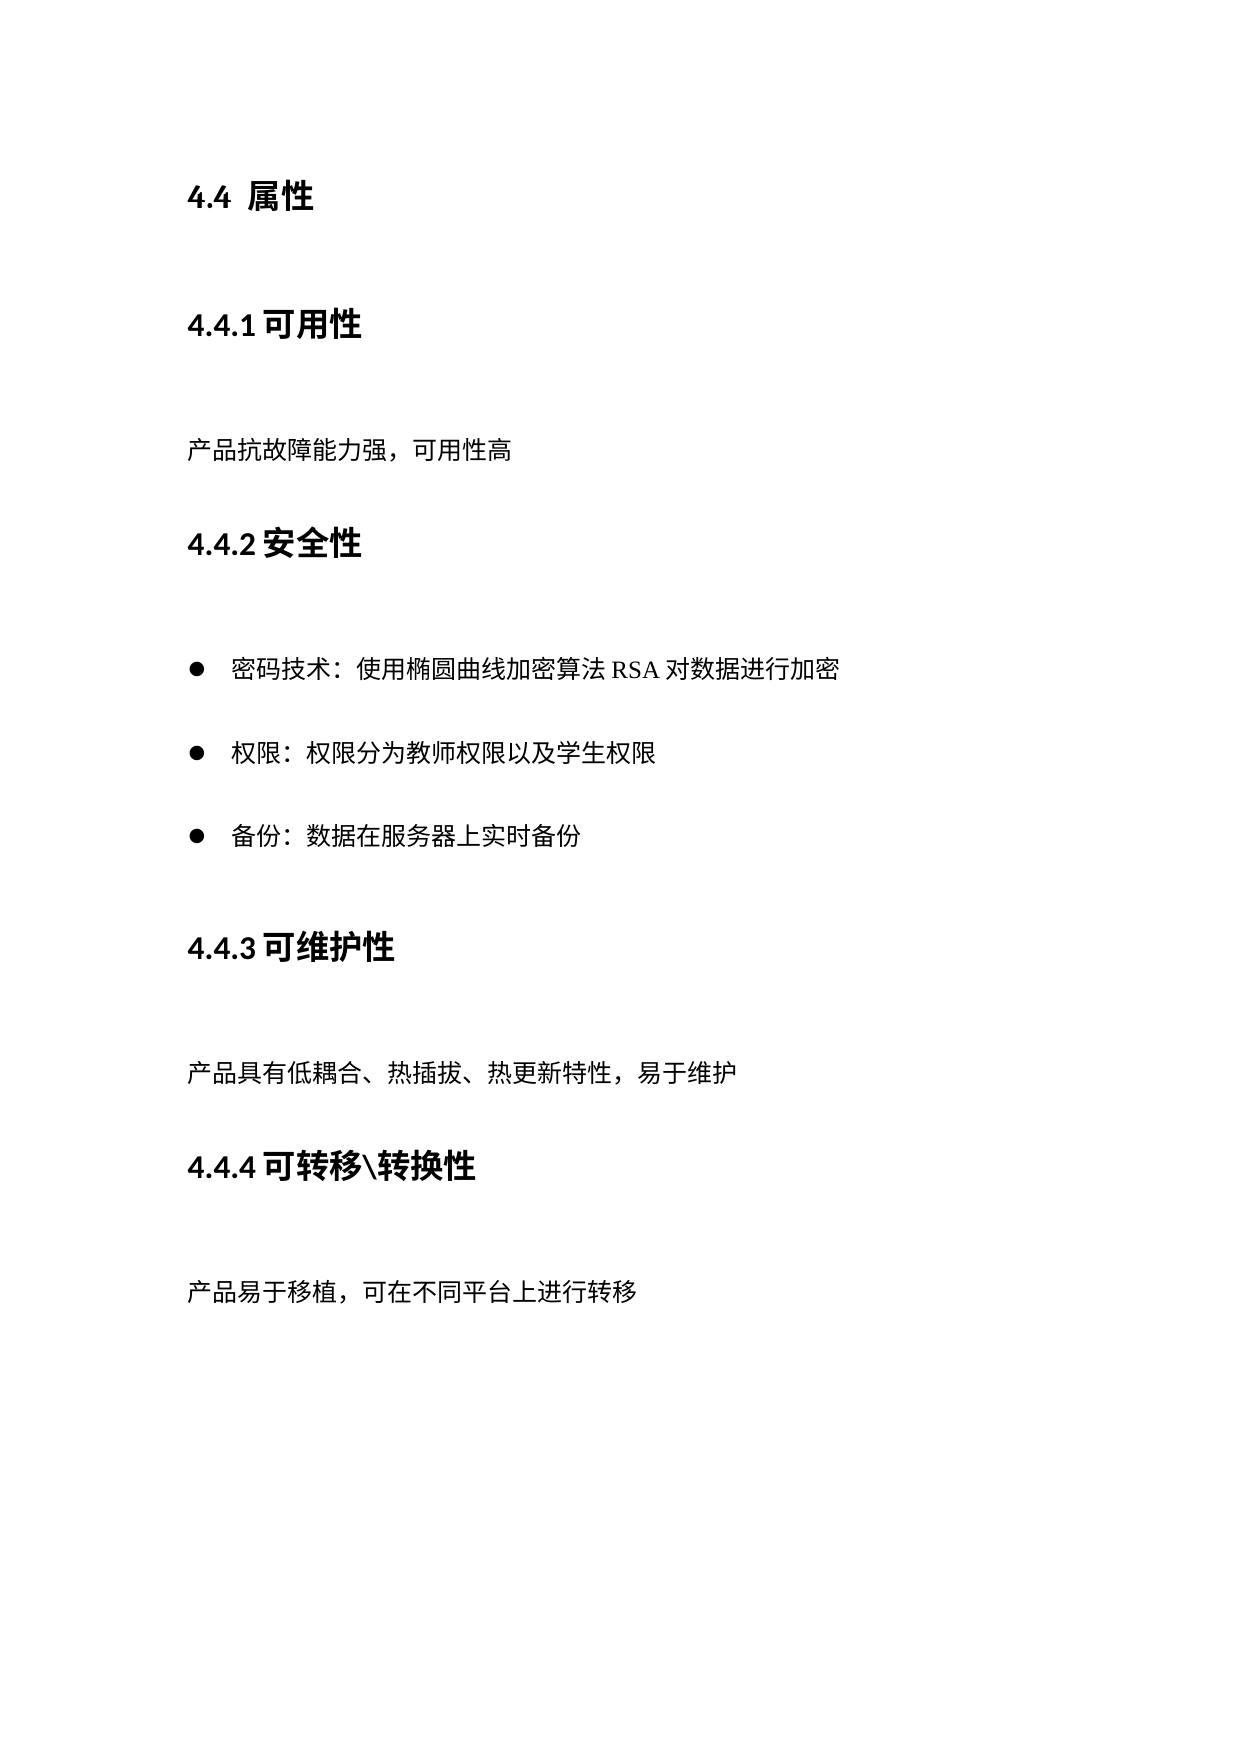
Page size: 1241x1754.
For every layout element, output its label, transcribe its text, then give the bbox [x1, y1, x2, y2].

list 备份：数据在服务器上实时备份 [187, 802, 1053, 867]
text 产品抗故障能力强，可用性高 [187, 416, 1053, 481]
subtitle 属性 [187, 162, 1053, 227]
text 产品具有低耦合、热插拔、热更新特性，易于维护 [187, 1039, 1053, 1104]
subtitle 可转移\转换性 [187, 1131, 1053, 1196]
subtitle 可用性 [187, 289, 1053, 354]
subtitle 安全性 [187, 508, 1053, 573]
list 密码技术：使用椭圆曲线加密算法RSA对数据进行加密 [187, 636, 1053, 701]
list 权限：权限分为教师权限以及学生权限 [187, 719, 1053, 784]
text 产品易于移植，可在不同平台上进行转移 [187, 1258, 1053, 1323]
subtitle 可维护性 [187, 912, 1053, 977]
